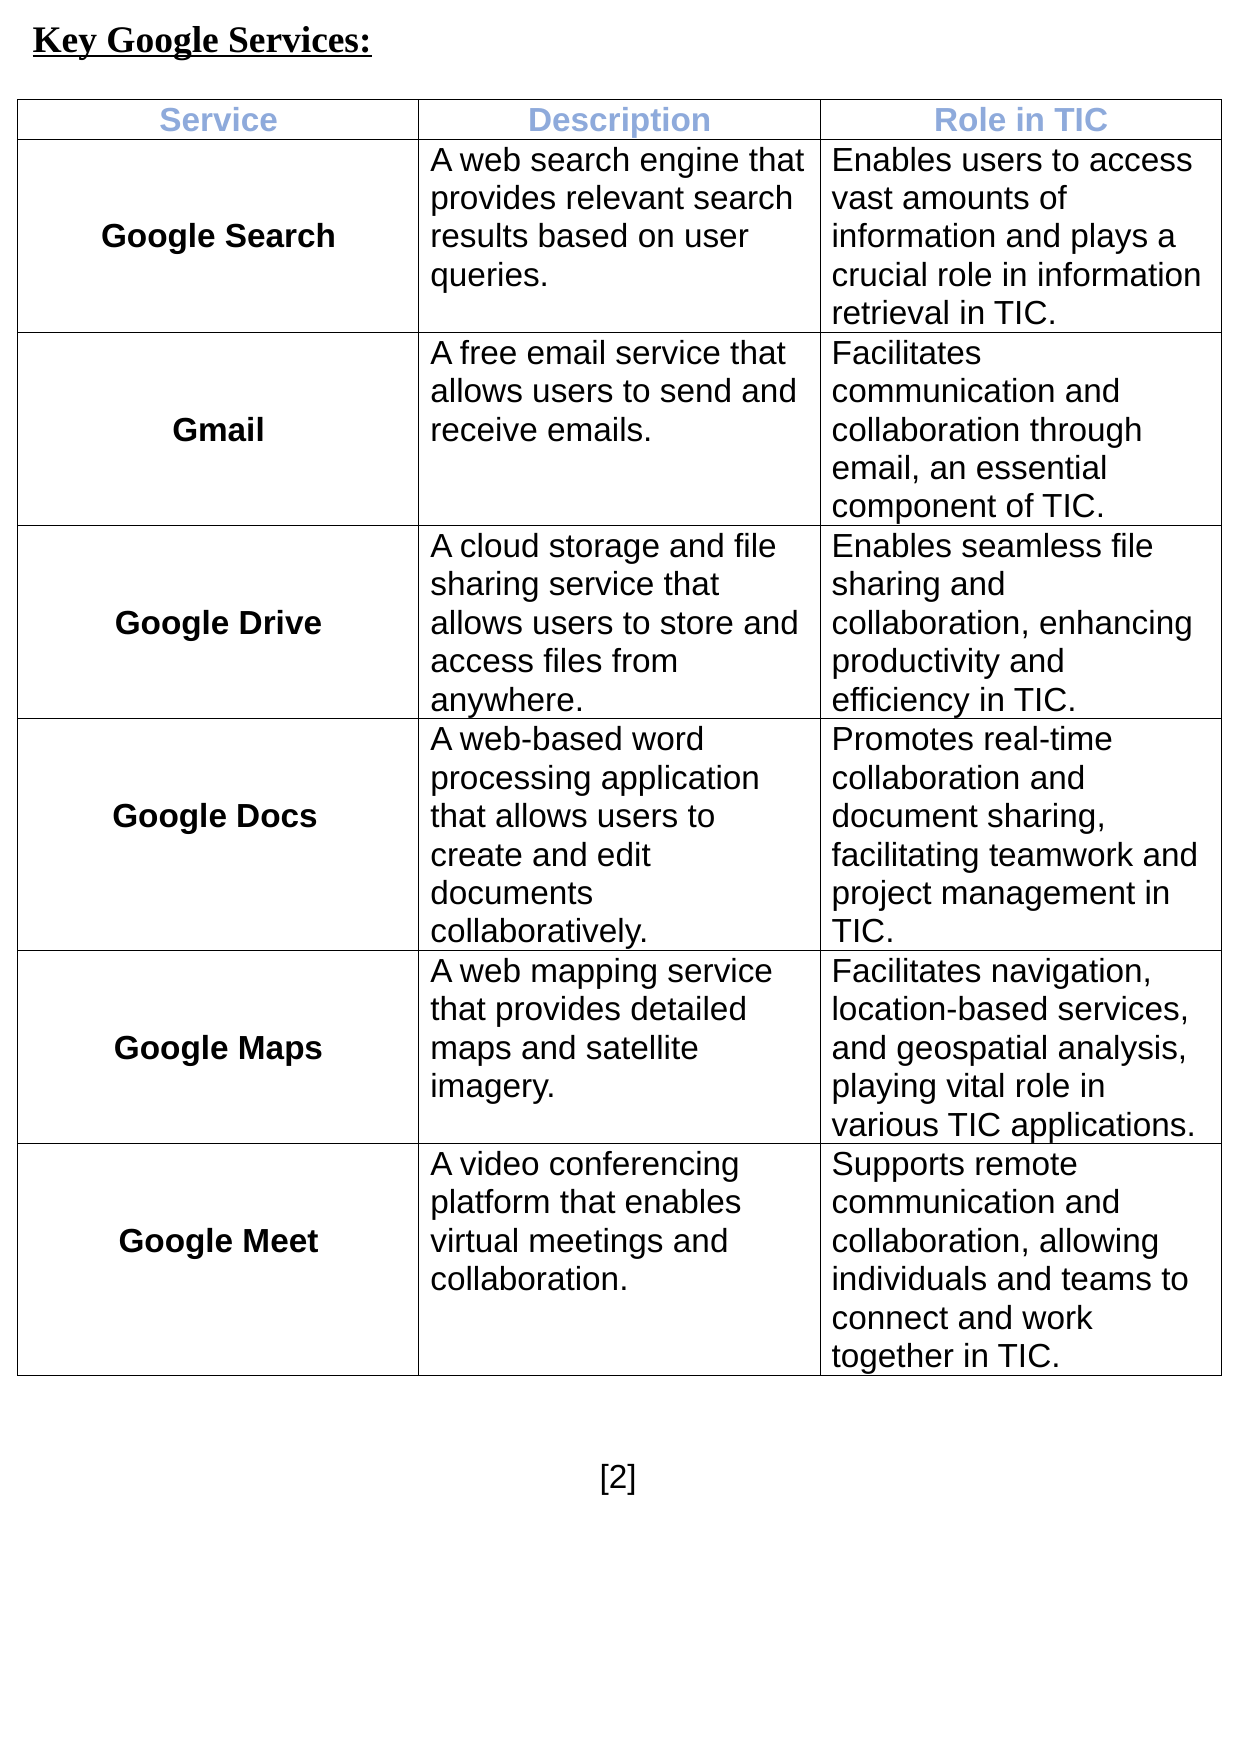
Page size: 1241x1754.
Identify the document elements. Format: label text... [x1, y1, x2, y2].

table_cell Google Docs [18, 719, 418, 950]
table_cell Enables seamless file sharing and collaboration, enhancing productivity and efficiency in TIC. [821, 526, 1221, 718]
table_cell Google Maps [18, 951, 418, 1143]
table_header Service [18, 100, 418, 138]
table_cell A cloud storage and file sharing service that allows users to store and access files from anywhere. [419, 526, 820, 718]
table_cell A web search engine that provides relevant search results based on user queries. [419, 140, 820, 332]
text Key Google Services: [18, 18, 1222, 61]
table_cell Google Drive [18, 526, 418, 718]
table_cell Enables users to access vast amounts of information and plays a crucial role in information retrieval in TIC. [821, 140, 1221, 332]
table_cell Facilitates communication and collaboration through email, an essential component of TIC. [821, 333, 1221, 525]
table_cell A web-based word processing application that allows users to create and edit documents collaboratively. [419, 719, 820, 950]
table_cell Facilitates navigation, location-based services, and geospatial analysis, playing vital role in various TIC applications. [821, 951, 1221, 1143]
table_cell A free email service that allows users to send and receive emails. [419, 333, 820, 525]
table_cell A web mapping service that provides detailed maps and satellite imagery. [419, 951, 820, 1143]
table_cell Google Search [18, 140, 418, 332]
table_header Description [419, 100, 820, 138]
text [2] [18, 1457, 1222, 1496]
table_cell Promotes real-time collaboration and document sharing, facilitating teamwork and project management in TIC. [821, 719, 1221, 950]
table_cell Gmail [18, 333, 418, 525]
table_cell Google Meet [18, 1144, 418, 1375]
table_cell Supports remote communication and collaboration, allowing individuals and teams to connect and work together in TIC. [821, 1144, 1221, 1375]
table_header Role in TIC [821, 100, 1221, 138]
table_cell A video conferencing platform that enables virtual meetings and collaboration. [419, 1144, 820, 1375]
